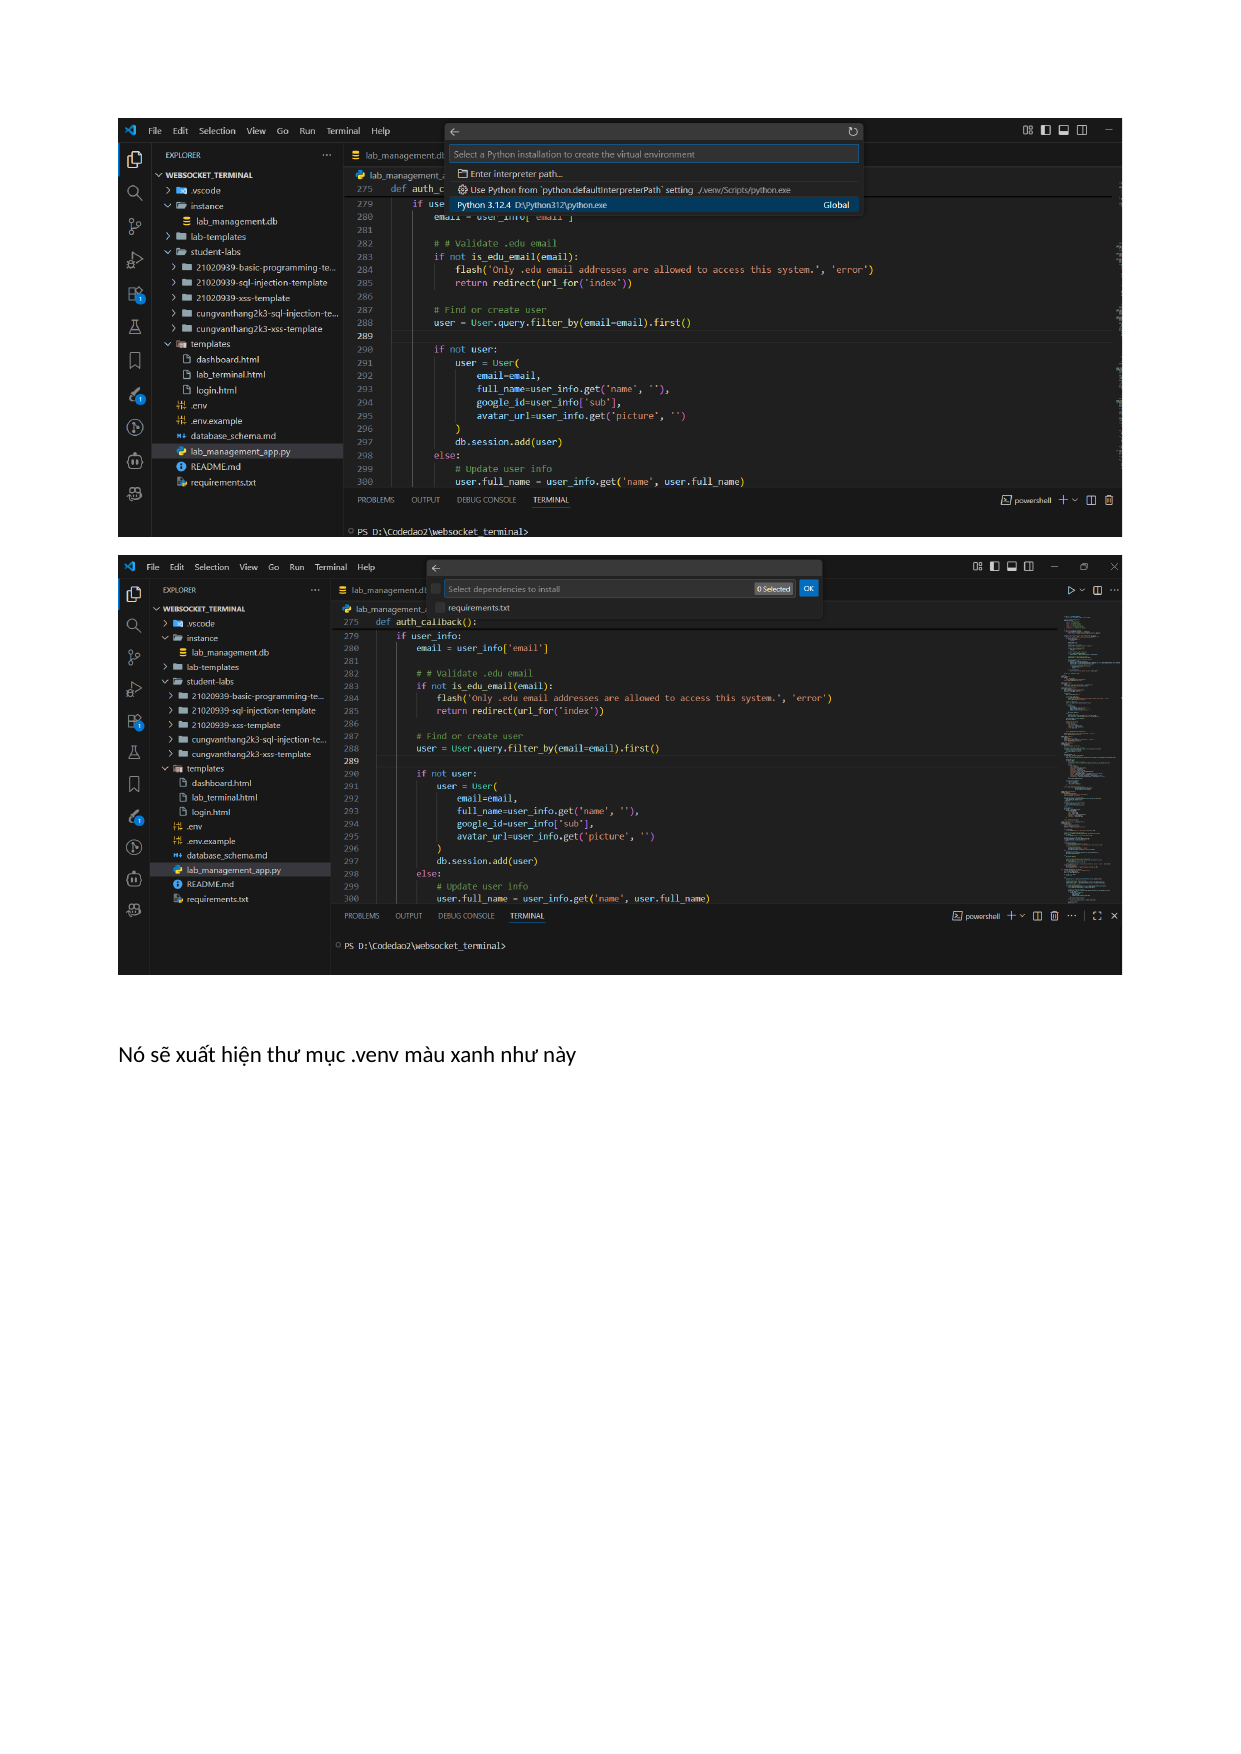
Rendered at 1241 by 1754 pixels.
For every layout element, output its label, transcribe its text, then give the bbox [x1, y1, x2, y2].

picture [118, 118, 1123, 537]
picture [118, 555, 1123, 975]
text Nó sẽ xuất hiện thư mục .venv màu xanh như này [118, 1040, 1122, 1068]
